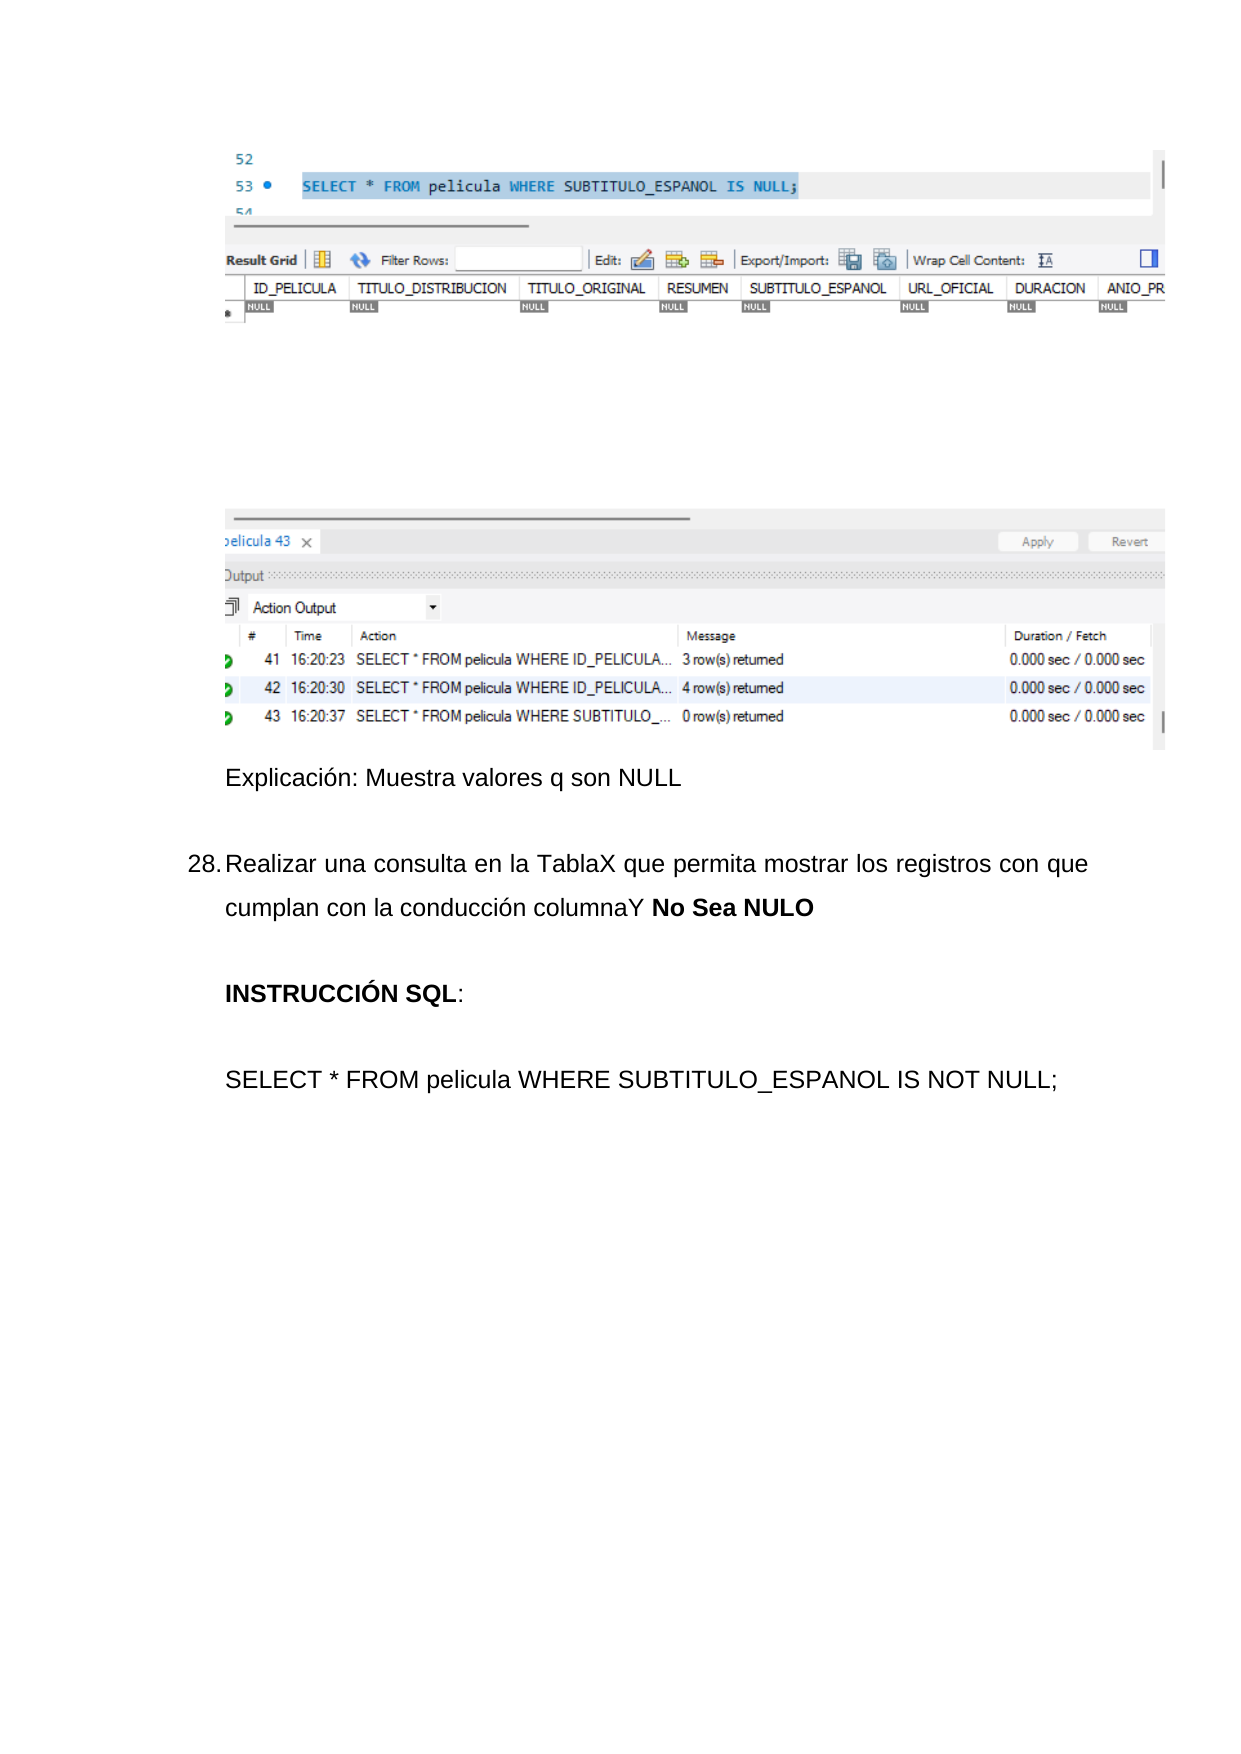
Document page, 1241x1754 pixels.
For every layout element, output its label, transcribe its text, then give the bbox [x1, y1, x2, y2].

picture [225, 150, 1166, 750]
text INSTRUCCIÓN SQL: [225, 979, 1090, 1007]
text Explicación: Muestra valores q son NULL [225, 763, 1090, 792]
list Realizar una consulta en la TablaX que permita mostrar los registros con que cumplan con la conducción columnaY No Sea NULO [187, 849, 1090, 921]
text SELECT * FROM pelicula WHERE SUBTITULO_ESPANOL IS NOT NULL; [225, 1065, 1090, 1094]
